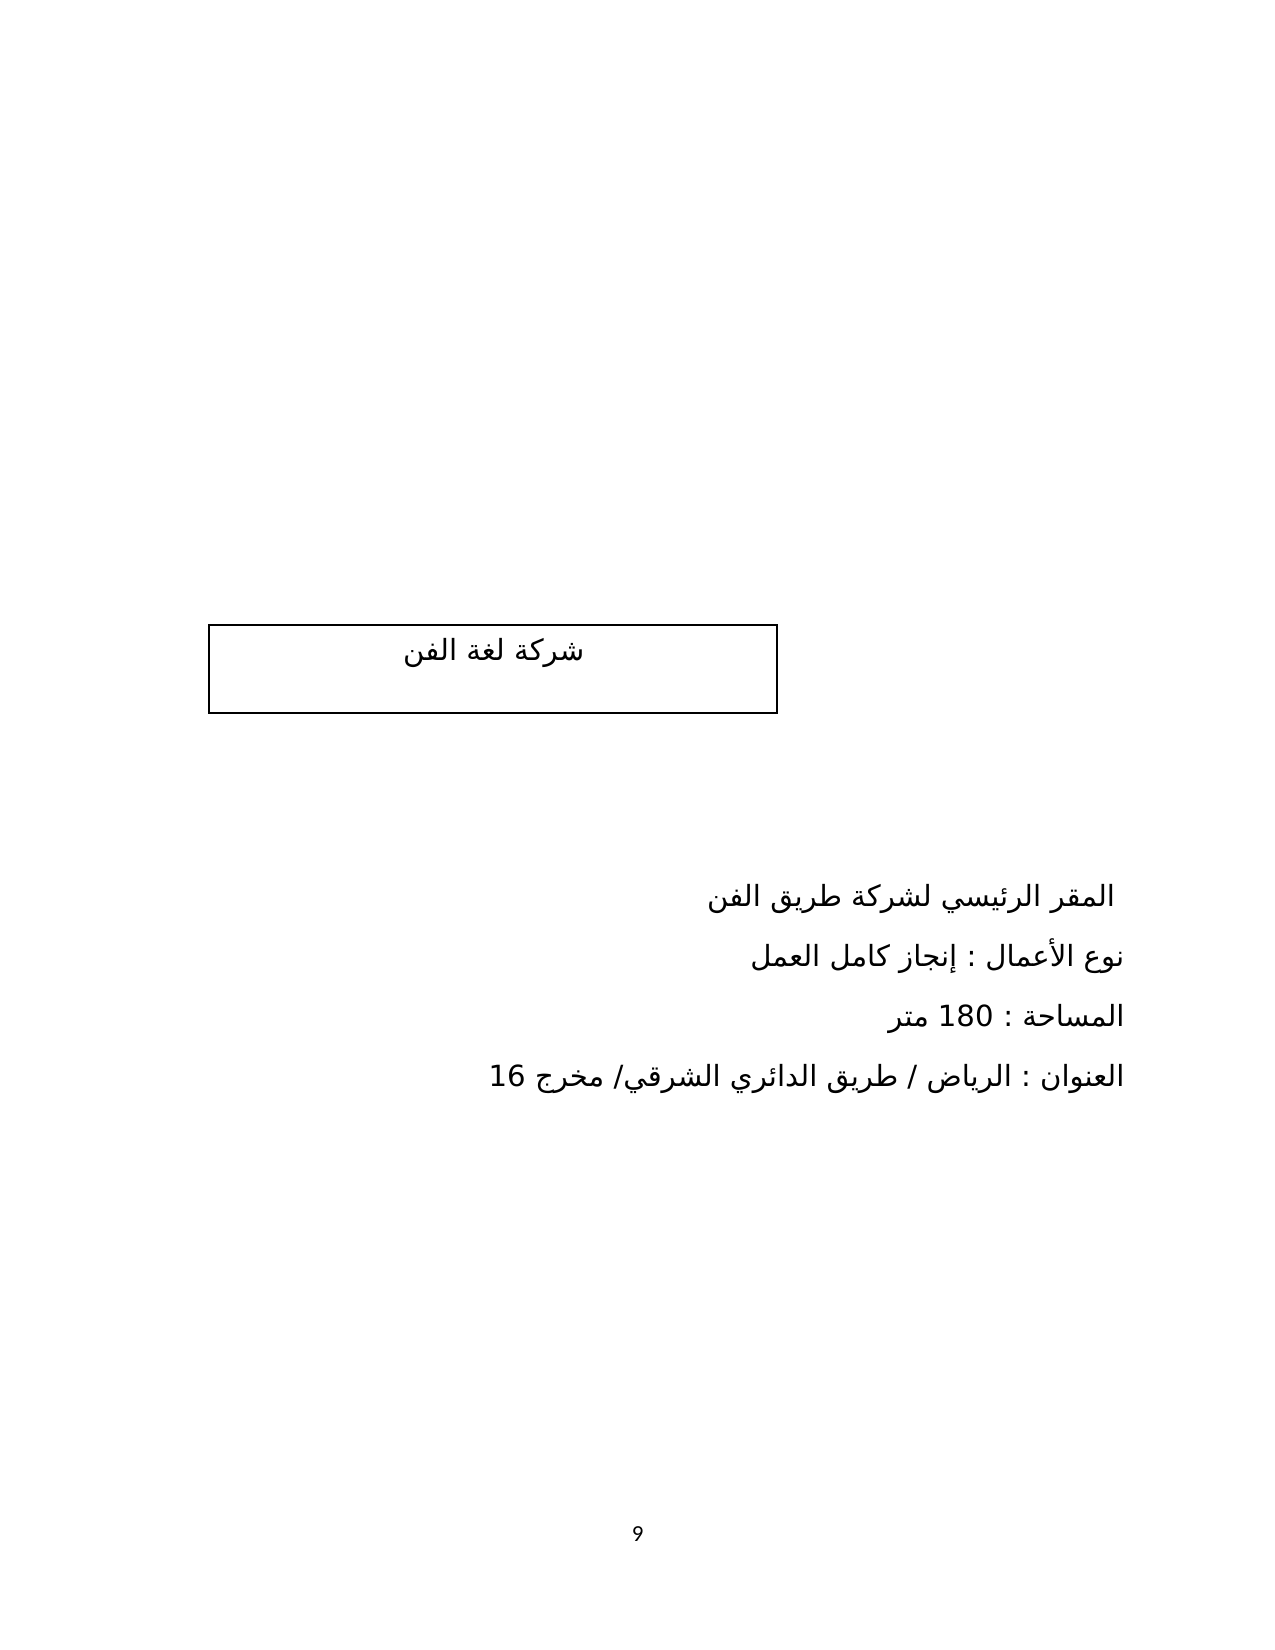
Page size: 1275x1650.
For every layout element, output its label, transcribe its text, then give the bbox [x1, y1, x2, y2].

text العنوان : الرياض / طريق الدائري الشرقي/ مخرج 16 [150, 1059, 1125, 1093]
text نوع الأعمال : إنجاز كامل العمل [150, 939, 1125, 973]
text المساحة : 180 متر [150, 999, 1125, 1033]
text المقر الرئيسي لشركة طريق الفن [150, 880, 1125, 914]
